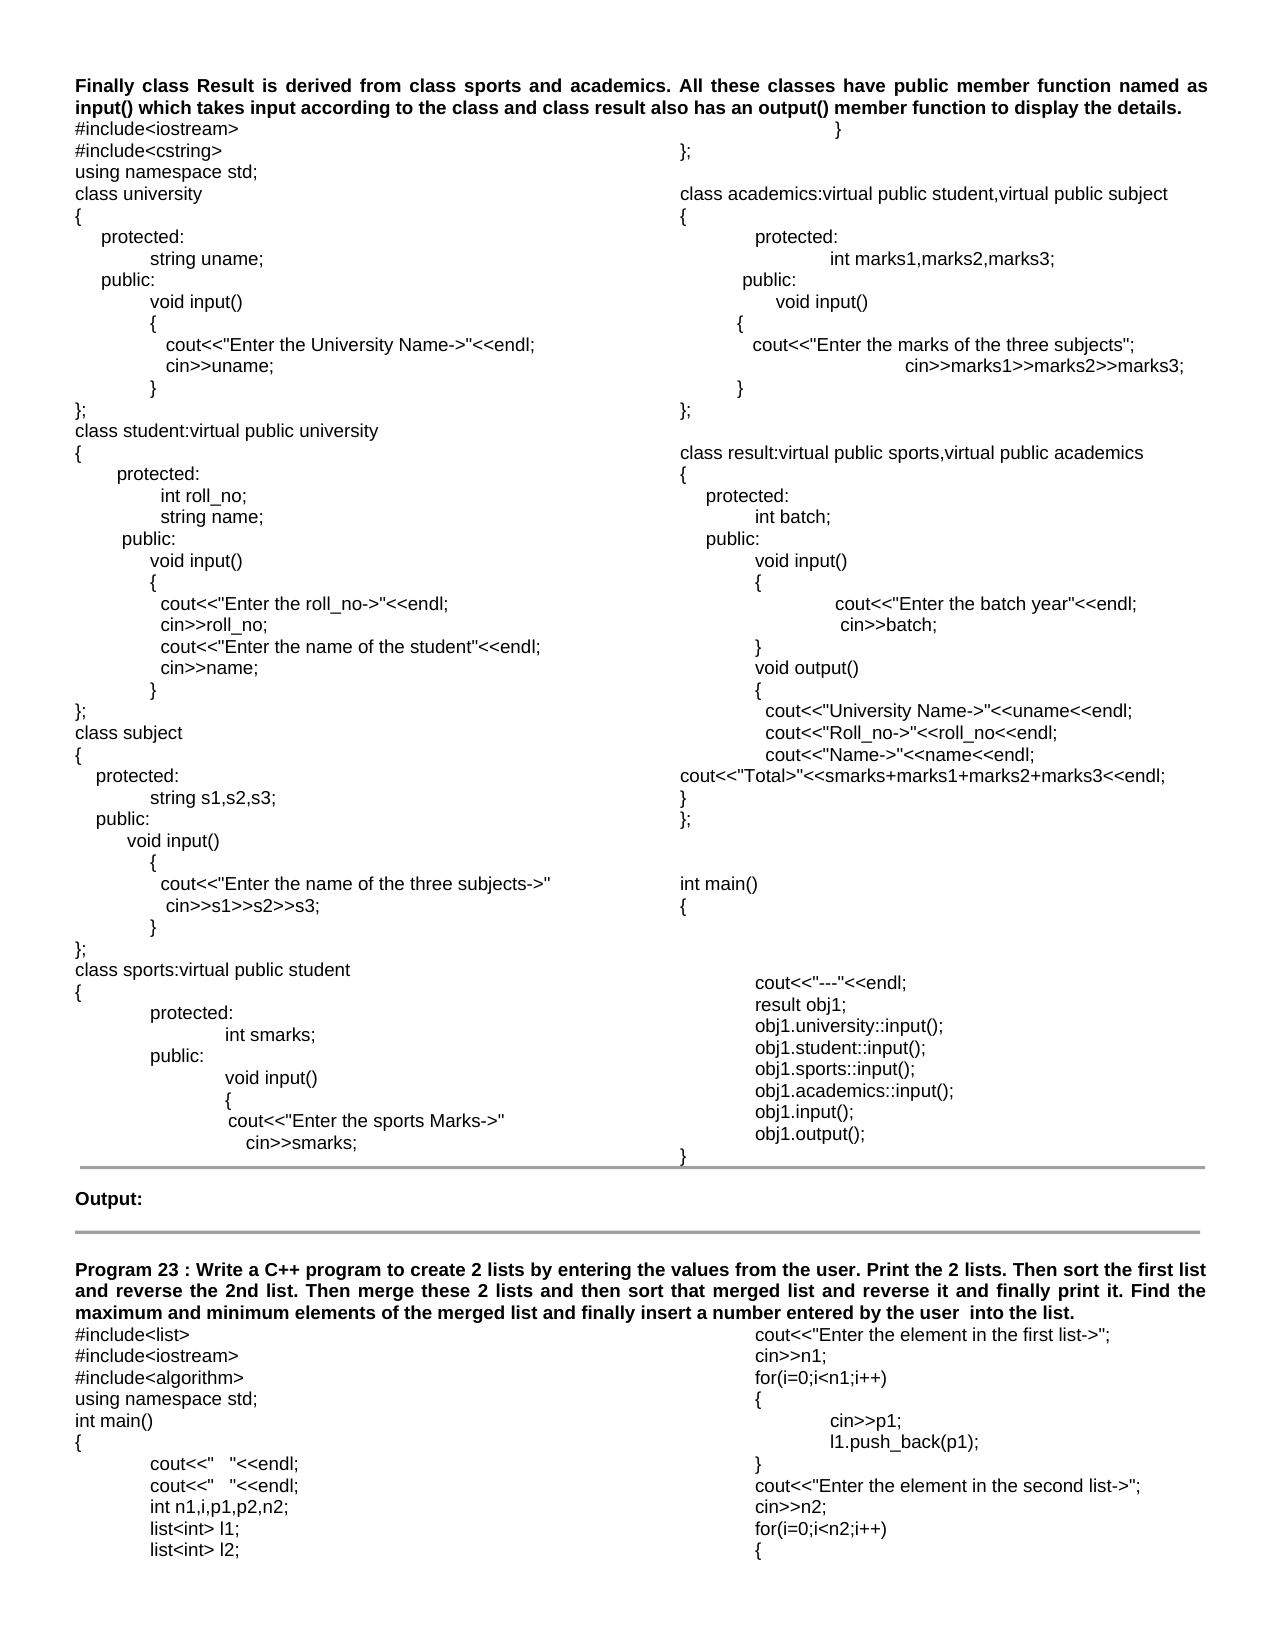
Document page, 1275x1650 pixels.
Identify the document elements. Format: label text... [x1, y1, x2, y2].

text void input() [75, 291, 605, 312]
text obj1.input(); [680, 1101, 1209, 1123]
text void input() [75, 1067, 605, 1088]
text { [680, 312, 1209, 334]
text cout<<"Name->"<<name<<endl; [680, 743, 1209, 765]
text cout<<"Enter the batch year"<<endl; [680, 592, 1209, 614]
text { [680, 894, 1209, 916]
text cout<<"Enter the element in the second list->"; [680, 1474, 1209, 1496]
text #include<list> [75, 1323, 605, 1345]
text { [680, 1388, 1209, 1410]
text cout<<"University Name->"<<uname<<endl; [680, 700, 1209, 722]
text { [680, 571, 1209, 592]
text cin>>p1; [680, 1410, 1209, 1431]
text { [680, 463, 1209, 485]
text cout<<"Enter the name of the three subjects->" [75, 873, 605, 894]
text #include<algorithm> [75, 1367, 605, 1388]
text #include<cstring> [75, 140, 605, 161]
text void input() [75, 830, 605, 851]
text list<int> l2; [75, 1539, 605, 1561]
text cout<<" "<<endl; [75, 1453, 605, 1474]
text { [75, 442, 605, 463]
text obj1.student::input(); [680, 1037, 1209, 1058]
text cout<<"Enter the name of the student"<<endl; [75, 636, 605, 657]
text void input() [680, 291, 1209, 312]
text } [680, 1144, 1209, 1166]
text { [75, 743, 605, 765]
text { [75, 851, 605, 873]
text protected: [75, 1002, 605, 1024]
text Output: [75, 1188, 1209, 1209]
text { [75, 204, 605, 226]
text cout<<"---"<<endl; [680, 972, 1209, 993]
text { [75, 981, 605, 1002]
text protected: [75, 226, 605, 247]
text void input() [75, 549, 605, 571]
text { [75, 1431, 605, 1453]
text int batch; [680, 506, 1209, 528]
text cout<<"Enter the sports Marks->" [75, 1110, 605, 1132]
text for(i=0;i<n1;i++) [680, 1367, 1209, 1388]
text #include<iostream> [75, 1345, 605, 1367]
text obj1.academics::input(); [680, 1080, 1209, 1101]
text result obj1; [680, 993, 1209, 1015]
text { [680, 204, 1209, 226]
text { [680, 679, 1209, 700]
text cin>>smarks; [75, 1132, 605, 1153]
text } [680, 1453, 1209, 1474]
text class sports:virtual public student [75, 959, 605, 981]
text obj1.sports::input(); [680, 1058, 1209, 1080]
text }; [75, 700, 605, 722]
text public: [680, 269, 1209, 291]
text class academics:virtual public student,virtual public subject [680, 183, 1209, 204]
text int marks1,marks2,marks3; [680, 247, 1209, 269]
text public: [75, 1045, 605, 1067]
text protected: [75, 463, 605, 485]
text { [75, 1088, 605, 1110]
text class subject [75, 722, 605, 743]
text } [680, 787, 1209, 808]
text using namespace std; [75, 1388, 605, 1410]
text } [75, 679, 605, 700]
text } [680, 377, 1209, 398]
text cin>>batch; [680, 614, 1209, 636]
text cout<<"Roll_no->"<<roll_no<<endl; [680, 722, 1209, 743]
text cout<<"Total>"<<smarks+marks1+marks2+marks3<<endl; [680, 765, 1209, 787]
text int main() [75, 1410, 605, 1431]
text }; [680, 140, 1209, 161]
text cin>>n1; [680, 1345, 1209, 1367]
text public: [75, 808, 605, 830]
text string s1,s2,s3; [75, 787, 605, 808]
text class result:virtual public sports,virtual public academics [680, 442, 1209, 463]
text for(i=0;i<n2;i++) [680, 1517, 1209, 1539]
text { [75, 312, 605, 334]
text int n1,i,p1,p2,n2; [75, 1496, 605, 1517]
text list<int> l1; [75, 1517, 605, 1539]
text cin>>name; [75, 657, 605, 679]
text } [680, 636, 1209, 657]
text public: [75, 528, 605, 549]
text #include<iostream> [75, 118, 605, 140]
text }; [680, 398, 1209, 420]
text cin>>uname; [75, 355, 605, 377]
text string uname; [75, 247, 605, 269]
text void output() [680, 657, 1209, 679]
text } [680, 118, 1209, 140]
text } [75, 377, 605, 398]
text Program 23 : Write a C++ program to create 2 lists by entering the values from the user. Print the 2 lists. Then sort the first list and reverse the 2nd list. Then merge these 2 lists and then sort that merged list and reverse it and finally print it. Find the maximum and minimum elements of the merged list and finally insert a number entered by the user into the list. [75, 1259, 1209, 1323]
text l1.push_back(p1); [680, 1431, 1209, 1453]
text class student:virtual public university [75, 420, 605, 442]
text cout<<" "<<endl; [75, 1474, 605, 1496]
text }; [680, 808, 1209, 830]
text protected: [75, 765, 605, 787]
text int roll_no; [75, 485, 605, 506]
text cin>>marks1>>marks2>>marks3; [680, 355, 1209, 377]
text cout<<"Enter the University Name->"<<endl; [75, 334, 605, 355]
text { [680, 1539, 1209, 1561]
text class university [75, 183, 605, 204]
text } [75, 916, 605, 937]
text obj1.university::input(); [680, 1015, 1209, 1037]
text cout<<"Enter the element in the first list->"; [680, 1323, 1209, 1345]
text }; [75, 398, 605, 420]
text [75, 75, 1209, 118]
text void input() [680, 549, 1209, 571]
text int smarks; [75, 1024, 605, 1045]
text cout<<"Enter the marks of the three subjects"; [680, 334, 1209, 355]
text { [75, 571, 605, 592]
text string name; [75, 506, 605, 528]
text cin>>n2; [680, 1496, 1209, 1517]
text obj1.output(); [680, 1123, 1209, 1144]
text protected: [680, 485, 1209, 506]
text public: [75, 269, 605, 291]
text cin>>roll_no; [75, 614, 605, 636]
text public: [680, 528, 1209, 549]
text cout<<"Enter the roll_no->"<<endl; [75, 592, 605, 614]
text protected: [680, 226, 1209, 247]
text }; [75, 937, 605, 959]
text int main() [680, 873, 1209, 894]
text cin>>s1>>s2>>s3; [75, 894, 605, 916]
text using namespace std; [75, 161, 605, 183]
